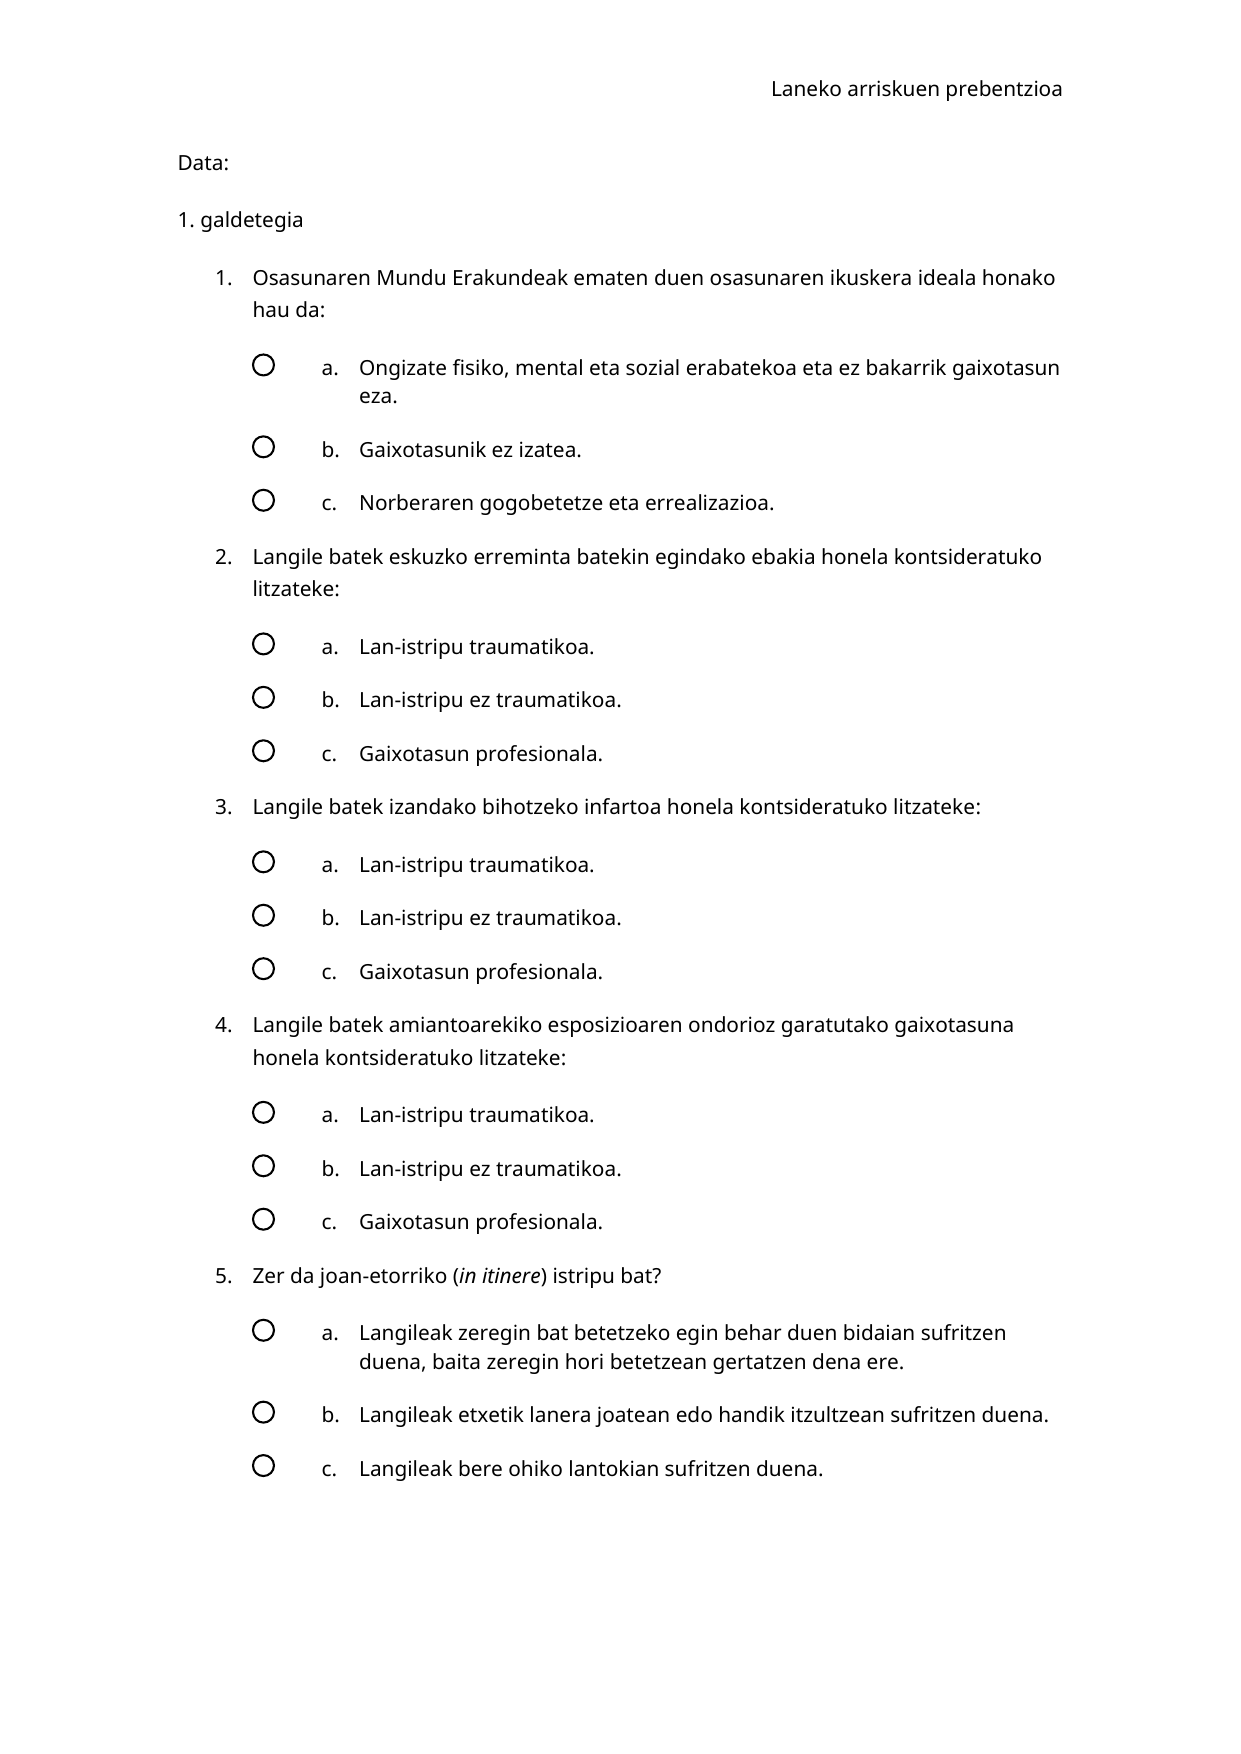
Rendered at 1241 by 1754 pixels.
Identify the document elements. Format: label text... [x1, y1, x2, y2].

table_header [240, 1319, 310, 1400]
table_cell [240, 957, 310, 1010]
table_cell [240, 686, 310, 739]
table_header [240, 850, 310, 903]
table_header Lan-istripu traumatikoa. [310, 1101, 1074, 1154]
table_cell Norberaren gogobetetze eta errealizazioa. [310, 489, 1074, 542]
table_cell Langileak bere ohiko lantokian sufritzen duena. [310, 1454, 1074, 1507]
table_cell Lan-istripu ez traumatikoa. [310, 1154, 1074, 1207]
table_cell [240, 739, 310, 792]
list Osasunaren Mundu Erakundeak ematen duen osasunaren ikuskera ideala honako hau da: [215, 263, 1063, 324]
table_cell [240, 1454, 310, 1507]
table_cell [240, 1400, 310, 1454]
table_cell [240, 904, 310, 957]
list Zer da joan-etorriko (in itinere) istripu bat? [215, 1261, 1063, 1289]
list Langile batek amiantoarekiko esposizioaren ondorioz garatutako gaixotasuna honela kontsideratuko litzateke: [215, 1010, 1063, 1071]
table_cell Gaixotasun profesionala. [310, 1208, 1074, 1261]
text Data: [177, 148, 1063, 176]
table_header [240, 353, 310, 435]
table_cell [240, 1154, 310, 1207]
table_header Lan-istripu traumatikoa. [310, 850, 1074, 903]
table_header [240, 632, 310, 686]
table_cell [240, 489, 310, 542]
table_cell Gaixotasun profesionala. [310, 957, 1074, 1010]
table_header Ongizate fisiko, mental eta sozial erabatekoa eta ez bakarrik gaixotasun eza. [310, 353, 1074, 435]
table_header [310, 1319, 1074, 1400]
table_cell Lan-istripu ez traumatikoa. [310, 686, 1074, 739]
table_cell Lan-istripu ez traumatikoa. [310, 904, 1074, 957]
table_cell Gaixotasunik ez izatea. [310, 435, 1074, 488]
table_cell [240, 435, 310, 488]
table_cell Gaixotasun profesionala. [310, 739, 1074, 792]
table_header Lan-istripu traumatikoa. [310, 632, 1074, 686]
table_header [240, 1101, 310, 1154]
table_cell [240, 1208, 310, 1261]
list Langile batek izandako bihotzeko infartoa honela kontsideratuko litzateke: [215, 792, 1063, 821]
table_cell Langileak etxetik lanera joatean edo handik itzultzean sufritzen duena. [310, 1400, 1074, 1454]
text 1. galdetegia [177, 205, 1063, 234]
list Langile batek eskuzko erreminta batekin egindako ebakia honela kontsideratuko litzateke: [215, 542, 1063, 603]
